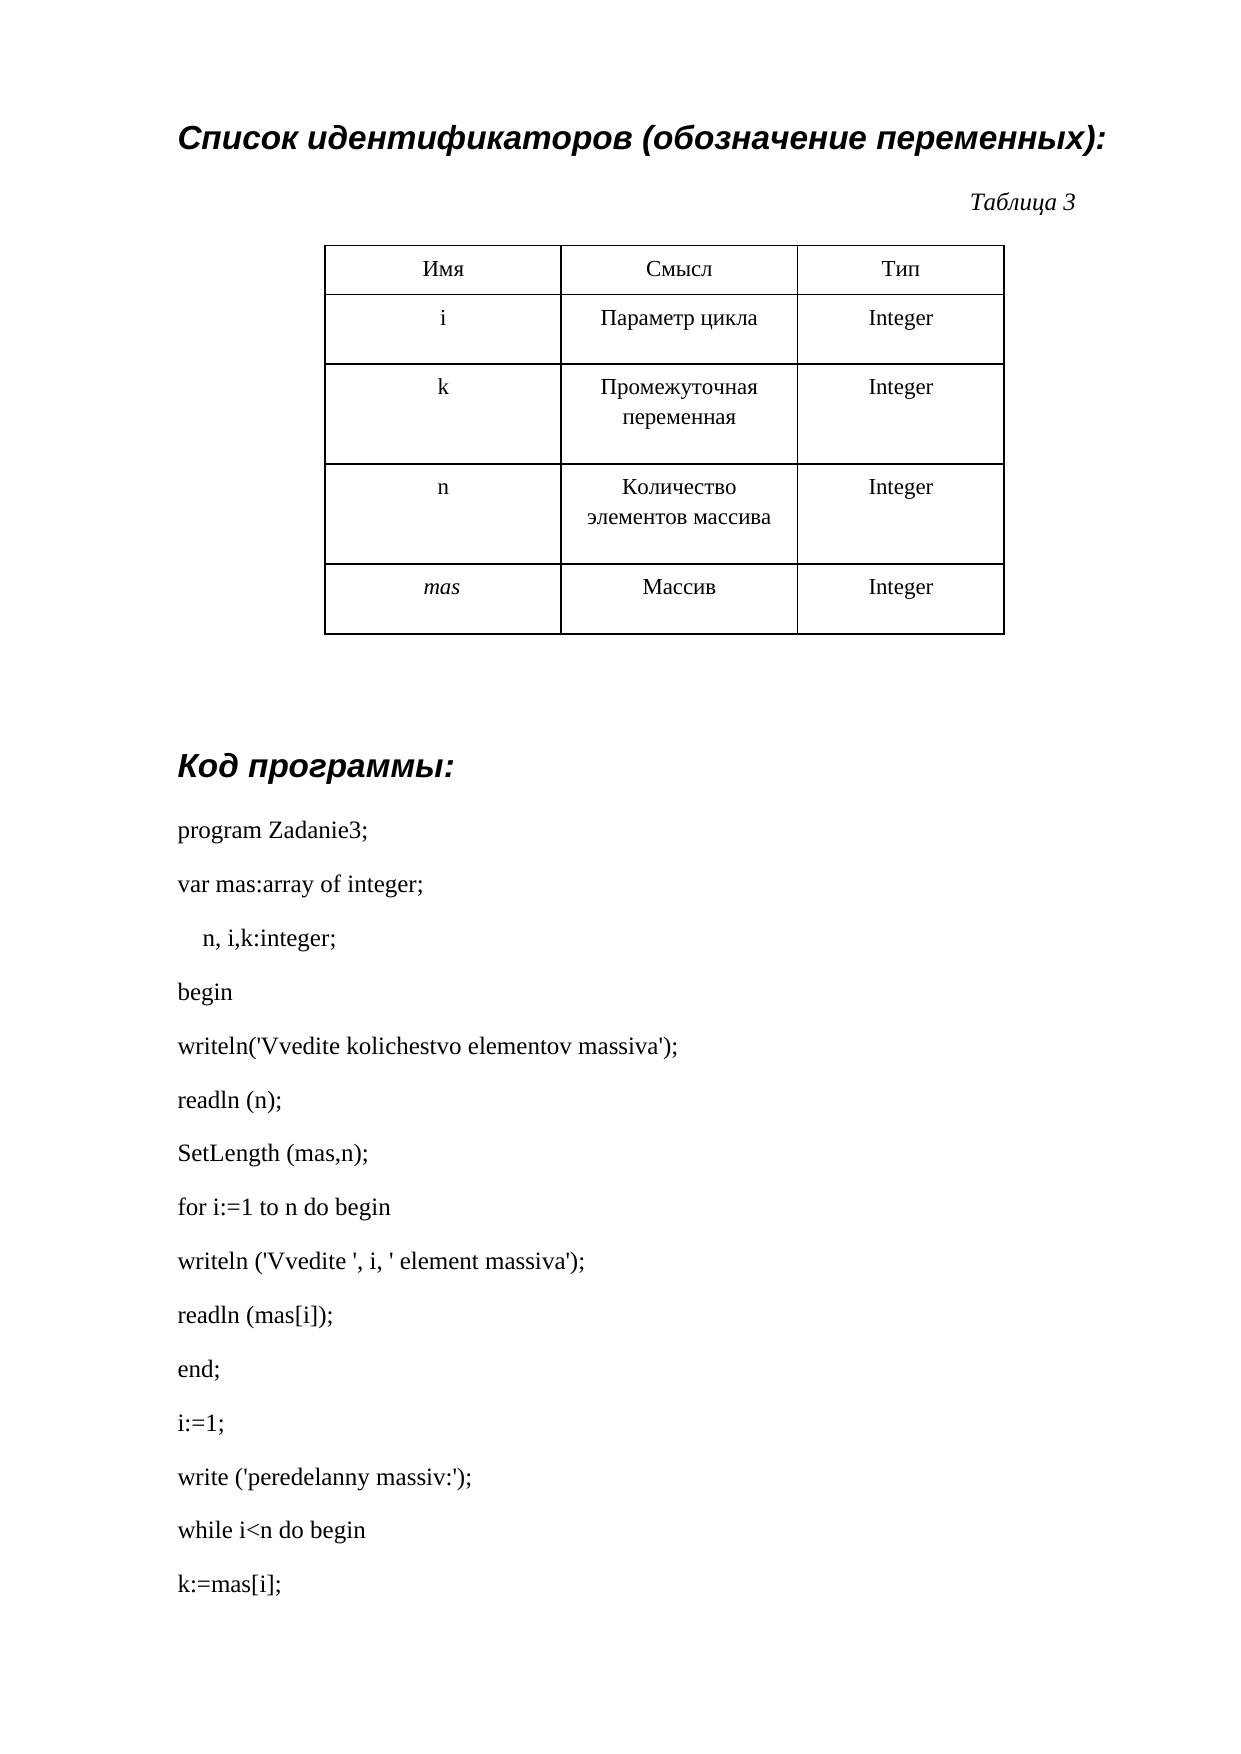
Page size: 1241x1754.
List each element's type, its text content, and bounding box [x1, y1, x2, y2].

subtitle Список идентификаторов (обозначение переменных): [177, 118, 1152, 157]
text readln (mas[i]); [177, 1300, 1152, 1329]
table_cell Integer [798, 365, 1003, 463]
text end; [177, 1354, 1152, 1383]
text writeln('Vvedite kolichestvo elementov massiva'); [177, 1031, 1152, 1059]
table_cell i [326, 295, 560, 363]
table_cell Integer [798, 295, 1003, 363]
table_header Смысл [562, 246, 797, 294]
text writeln ('Vvedite ', i, ' element massiva'); [177, 1246, 1152, 1275]
text program Zadanie3; [177, 815, 1152, 844]
table_header Тип [798, 246, 1003, 294]
table_cell Integer [798, 465, 1003, 563]
text begin [177, 977, 1152, 1006]
subtitle Код программы: [177, 746, 1152, 785]
text for i:=1 to n do begin [177, 1192, 1152, 1221]
table_cell k [326, 365, 560, 463]
text i:=1; [177, 1408, 1152, 1437]
text var mas:array of integer; [177, 869, 1152, 898]
text Таблица 3 [177, 187, 1078, 216]
table_cell Параметр цикла [562, 295, 797, 363]
table_cell Промежуточная переменная [562, 365, 797, 463]
table_cell Integer [798, 565, 1003, 633]
table_header Имя [326, 246, 560, 294]
text k:=mas[i]; [177, 1569, 1152, 1598]
table_cell n [326, 465, 560, 563]
text while i<n do begin [177, 1516, 1152, 1544]
text SetLength (mas,n); [177, 1138, 1152, 1167]
text write ('peredelanny massiv:'); [177, 1462, 1152, 1490]
text n, i,k:integer; [177, 923, 1152, 952]
table_cell Количество элементов массива [562, 465, 797, 563]
text readln (n); [177, 1085, 1152, 1113]
table_cell mas [326, 565, 560, 633]
table_cell Массив [562, 565, 797, 633]
